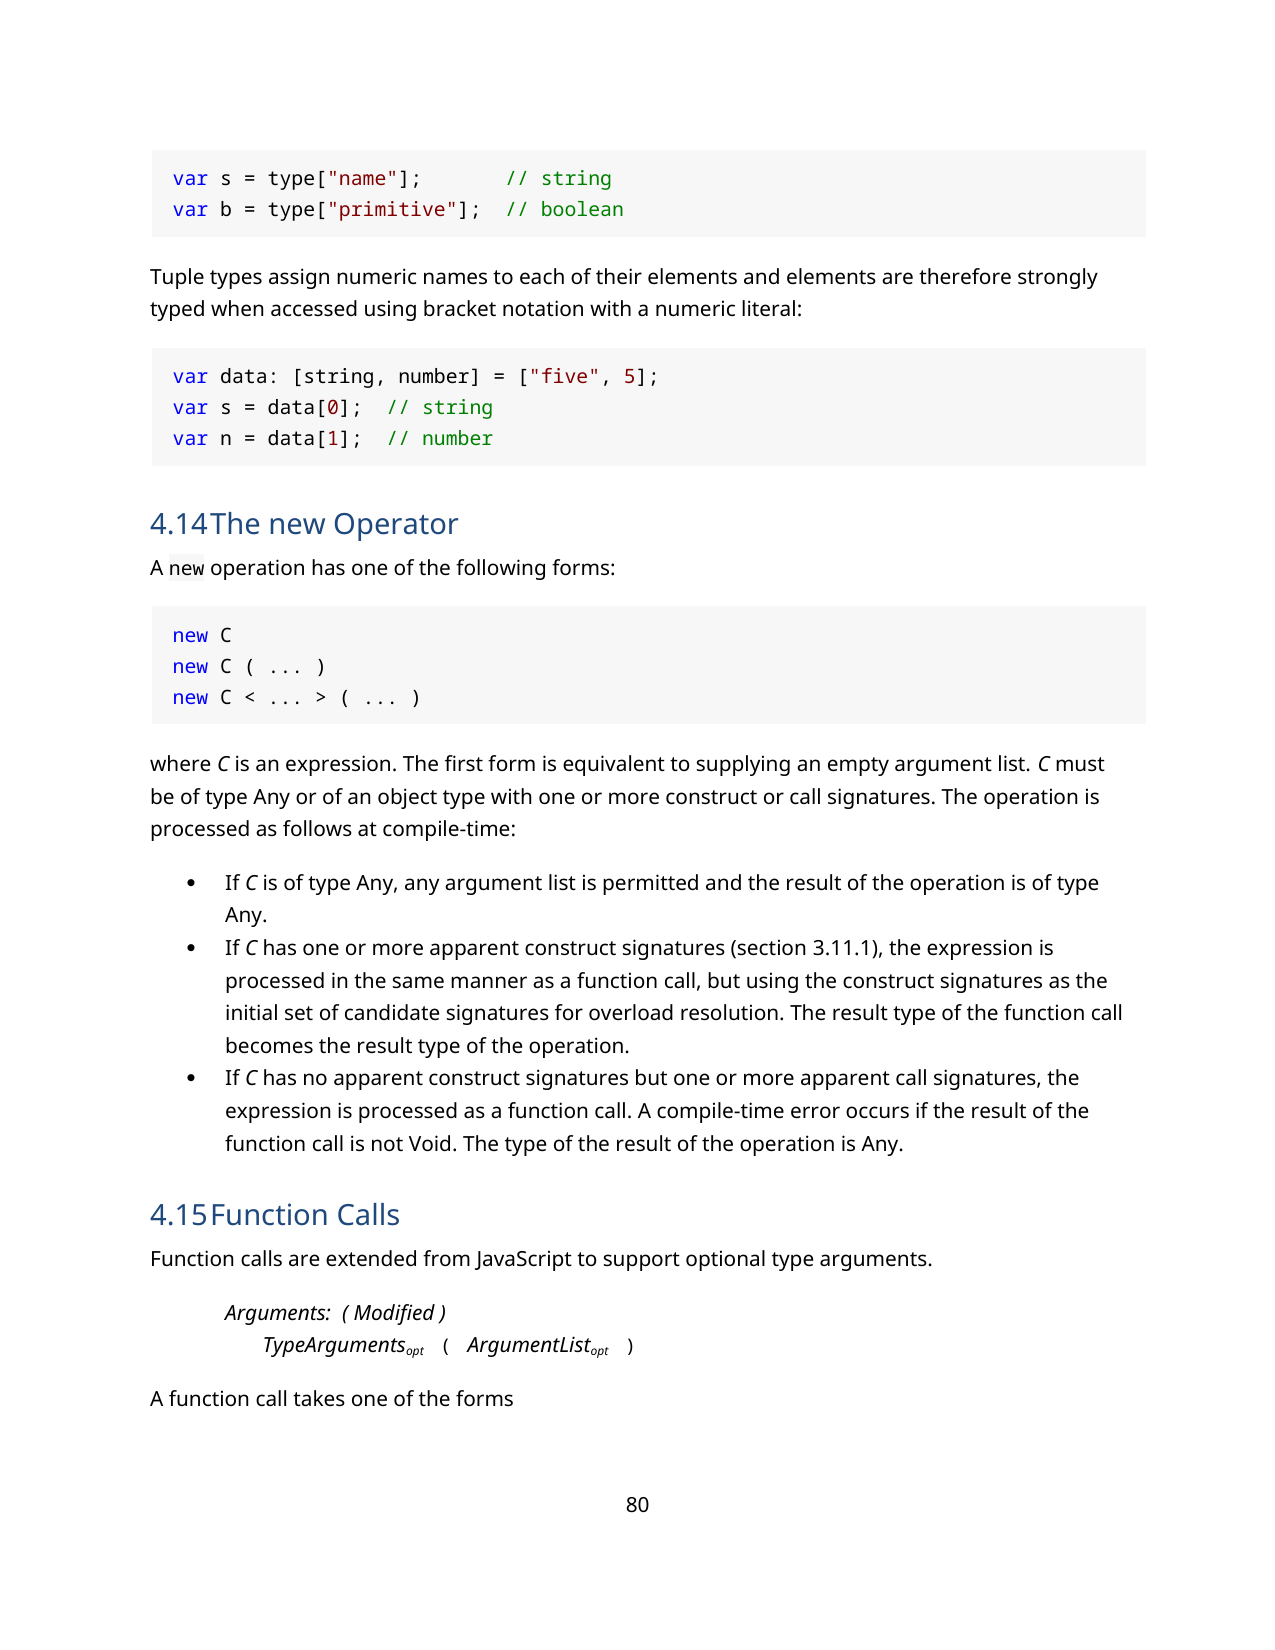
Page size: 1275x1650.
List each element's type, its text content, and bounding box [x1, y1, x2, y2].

text Function calls are extended from JavaScript to support optional type arguments. [150, 1244, 1125, 1273]
subtitle Function Calls [150, 1195, 1125, 1234]
text new C new C ( ... ) new C < ... > ( ... ) [164, 619, 1133, 712]
text A function call takes one of the forms [150, 1384, 1125, 1412]
text var data: [string, number] = ["five", 5]; var s = data[0]; // string var n = data[1]; // number [164, 360, 1133, 453]
text var s = type["name"]; // string var b = type["primitive"]; // boolean [164, 163, 1133, 224]
text Tuple types assign numeric names to each of their elements and elements are therefore strongly typed when accessed using bracket notation with a numeric literal: [150, 262, 1125, 323]
text Arguments: ( Modified ) TypeArgumentsopt ( ArgumentListopt ) [225, 1298, 1125, 1359]
list If C has one or more apparent construct signatures (section 3.11.1), the expression is processed in the same manner as a function call, but using the construct signatures as the initial set of candidate signatures for overload resolution. The result type of the function call becomes the result type of the operation. [187, 933, 1125, 1059]
list If C has no apparent construct signatures but one or more apparent call signatures, the expression is processed as a function call. A compile-time error occurs if the result of the function call is not Void. The type of the result of the operation is Any. [187, 1063, 1125, 1157]
text A new operation has one of the following forms: [150, 553, 1125, 581]
text where C is an expression. The first form is equivalent to supplying an empty argument list. C must be of type Any or of an object type with one or more construct or call signatures. The operation is processed as follows at compile-time: [150, 749, 1125, 843]
subtitle The new Operator [150, 503, 1125, 543]
list If C is of type Any, any argument list is permitted and the result of the operation is of type Any. [187, 868, 1125, 929]
